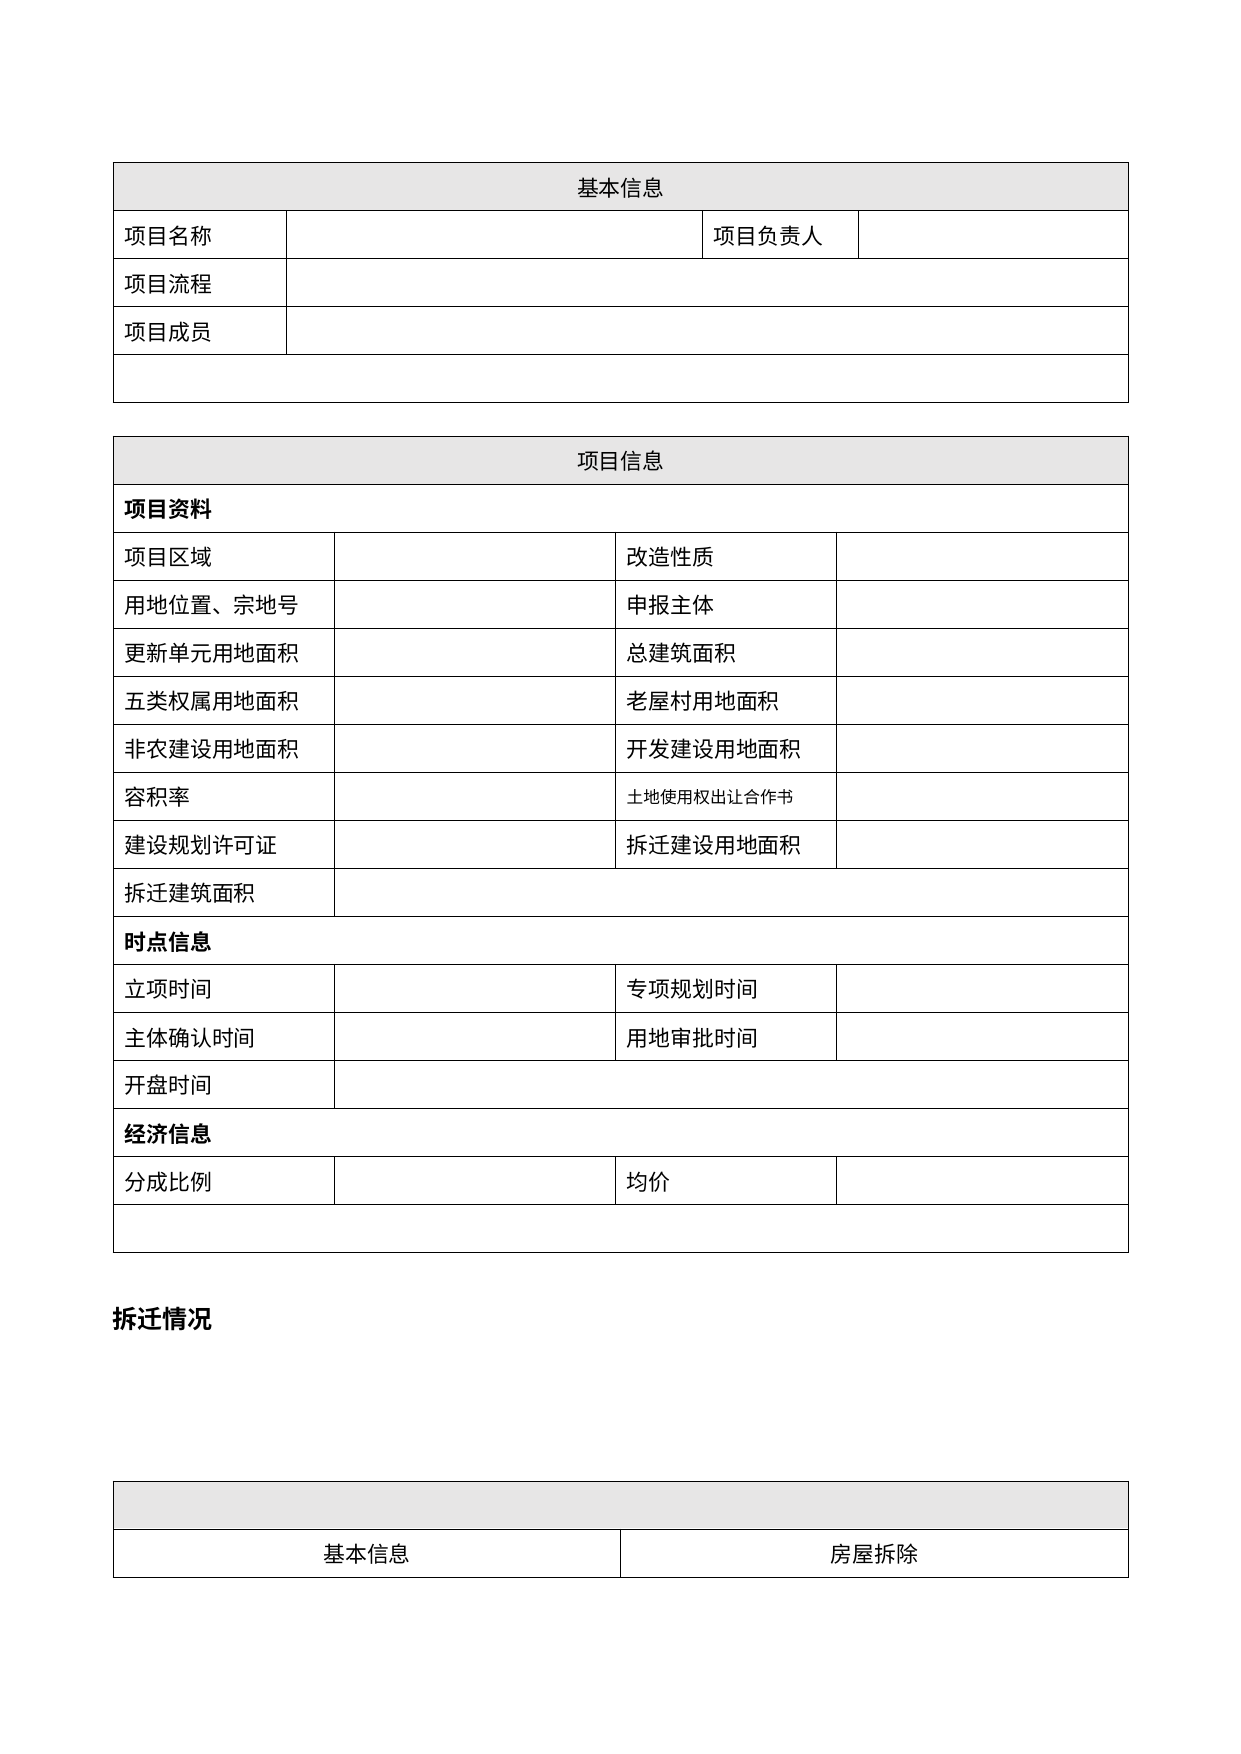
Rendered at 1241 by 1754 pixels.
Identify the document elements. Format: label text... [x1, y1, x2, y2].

table_cell [335, 821, 615, 868]
table_cell 总建筑面积 [616, 629, 836, 676]
table_cell 时点信息 [114, 917, 1128, 964]
table_cell [837, 677, 1128, 724]
table_cell 改造性质 [616, 533, 836, 580]
table_cell 更新单元用地面积 [114, 629, 334, 676]
table_cell 开盘时间 [114, 1061, 334, 1108]
table_cell [335, 629, 615, 676]
table_cell 分成比例 [114, 1157, 334, 1204]
table_cell [114, 355, 1128, 402]
table_cell 立项时间 [114, 965, 334, 1012]
table_cell [335, 1061, 1128, 1108]
table_cell 项目负责人 [703, 211, 858, 258]
table_cell 土地使用权出让合作书 [616, 773, 836, 820]
table_cell 老屋村用地面积 [616, 677, 836, 724]
table_cell [837, 533, 1128, 580]
table_cell [335, 677, 615, 724]
table_cell [335, 533, 615, 580]
table_cell [335, 1013, 615, 1060]
table_cell 项目名称 [114, 211, 286, 258]
table_cell [287, 211, 702, 258]
table_header 基本信息 [114, 163, 1128, 210]
table_cell [287, 259, 1128, 306]
table_cell [837, 1157, 1128, 1204]
table_cell 拆迁建设用地面积 [616, 821, 836, 868]
table_cell [837, 629, 1128, 676]
table_cell [335, 965, 615, 1012]
table_cell 用地位置、宗地号 [114, 581, 334, 628]
table_cell 项目流程 [114, 259, 286, 306]
table_cell 非农建设用地面积 [114, 725, 334, 772]
table_cell 主体确认时间 [114, 1013, 334, 1060]
table_cell 房屋拆除 [621, 1530, 1128, 1577]
table_cell 均价 [616, 1157, 836, 1204]
table_cell [335, 581, 615, 628]
table_cell [335, 725, 615, 772]
table_cell 容积率 [114, 773, 334, 820]
table_cell 项目资料 [114, 485, 1128, 532]
table_cell 建设规划许可证 [114, 821, 334, 868]
table_cell [837, 725, 1128, 772]
table_cell 项目区域 [114, 533, 334, 580]
table_cell 专项规划时间 [616, 965, 836, 1012]
table_cell 开发建设用地面积 [616, 725, 836, 772]
table_cell 经济信息 [114, 1109, 1128, 1156]
table_cell 五类权属用地面积 [114, 677, 334, 724]
table_cell [837, 965, 1128, 1012]
table_cell [837, 821, 1128, 868]
table_cell [335, 1157, 615, 1204]
table_cell [114, 1205, 1128, 1252]
table_cell [287, 307, 1128, 354]
table_cell [335, 773, 615, 820]
table_cell 拆迁建筑面积 [114, 869, 334, 916]
table_cell [859, 211, 1128, 258]
table_cell 基本信息 [114, 1530, 620, 1577]
table_cell [837, 1013, 1128, 1060]
table_cell 用地审批时间 [616, 1013, 836, 1060]
table_cell [335, 869, 1128, 916]
table_cell [837, 773, 1128, 820]
table_header 项目信息 [114, 437, 1128, 484]
table_cell [837, 581, 1128, 628]
table_header [114, 1482, 1128, 1528]
table_cell 申报主体 [616, 581, 836, 628]
table_cell 项目成员 [114, 307, 286, 354]
text 拆迁情况 [112, 1286, 1128, 1351]
